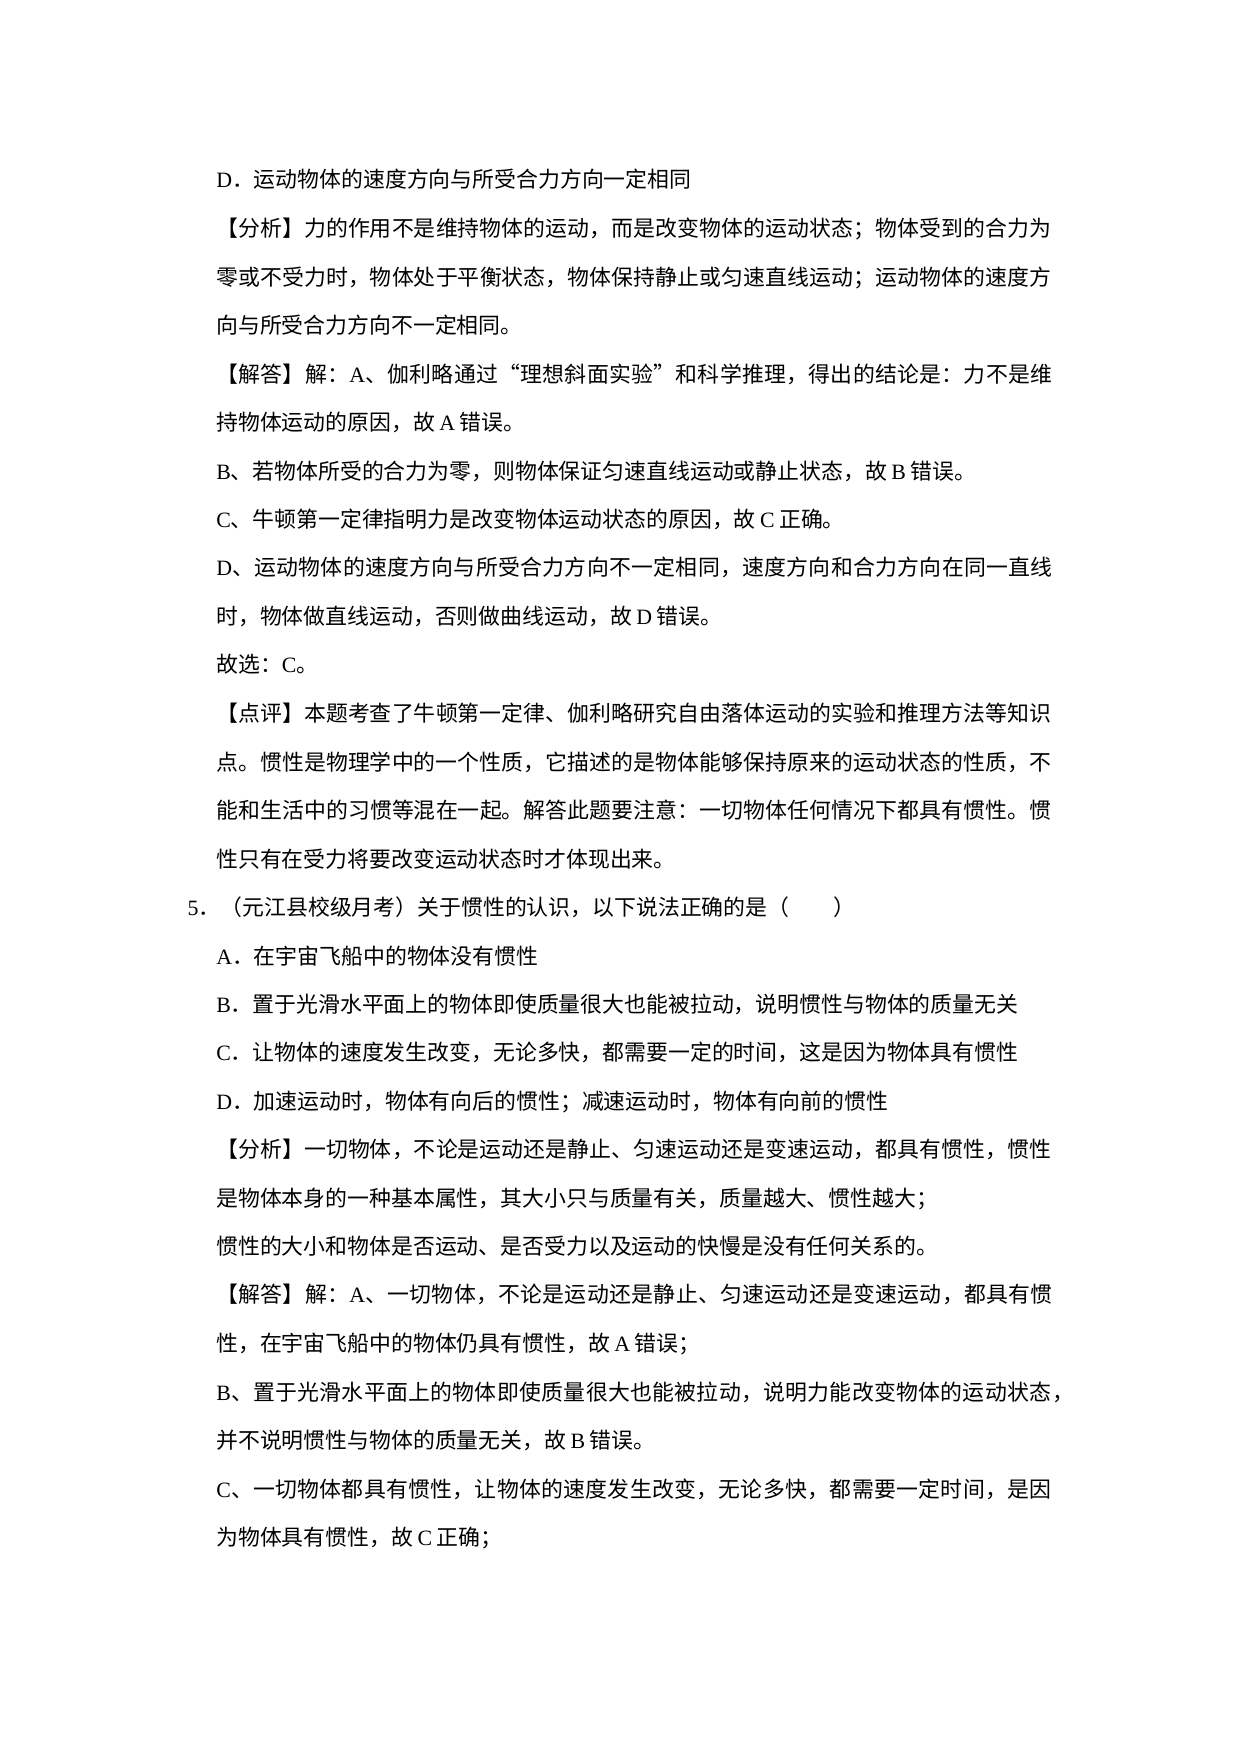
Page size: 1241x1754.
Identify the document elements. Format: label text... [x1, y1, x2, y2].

text 【分析】力的作用不是维持物体的运动，而是改变物体的运动状态；物体受到的合力为零或不受力时，物体处于平衡状态，物体保持静止或匀速直线运动；运动物体的速度方向与所受合力方向不一定相同。 [216, 210, 1053, 340]
text B．置于光滑水平面上的物体即使质量很大也能被拉动，说明惯性与物体的质量无关 [187, 987, 1053, 1019]
text 【点评】本题考查了牛顿第一定律、伽利略研究自由落体运动的实验和推理方法等知识点。惯性是物理学中的一个性质，它描述的是物体能够保持原来的运动状态的性质，不能和生活中的习惯等混在一起。解答此题要注意：一切物体任何情况下都具有惯性。惯性只有在受力将要改变运动状态时才体现出来。 [216, 695, 1053, 874]
text D．加速运动时，物体有向后的惯性；减速运动时，物体有向前的惯性 [187, 1083, 1053, 1116]
text C．让物体的速度发生改变，无论多快，都需要一定的时间，这是因为物体具有惯性 [187, 1035, 1053, 1067]
text B、置于光滑水平面上的物体即使质量很大也能被拉动，说明力能改变物体的运动状态，并不说明惯性与物体的质量无关，故B错误。 [216, 1374, 1053, 1455]
text 【解答】解：A、一切物体，不论是运动还是静止、匀速运动还是变速运动，都具有惯性，在宇宙飞船中的物体仍具有惯性，故A错误； [216, 1277, 1053, 1358]
text 【解答】解：A、伽利略通过“理想斜面实验”和科学推理，得出的结论是：力不是维持物体运动的原因，故A错误。 [216, 356, 1053, 437]
text C、一切物体都具有惯性，让物体的速度发生改变，无论多快，都需要一定时间，是因为物体具有惯性，故C正确； [216, 1471, 1053, 1552]
text 故选：C。 [216, 647, 1053, 679]
text A．在宇宙飞船中的物体没有惯性 [187, 938, 1053, 971]
text B、若物体所受的合力为零，则物体保证匀速直线运动或静止状态，故B错误。 [216, 453, 1053, 486]
text C、牛顿第一定律指明力是改变物体运动状态的原因，故C正确。 [216, 502, 1053, 534]
text 惯性的大小和物体是否运动、是否受力以及运动的快慢是没有任何关系的。 [216, 1229, 1053, 1261]
text D．运动物体的速度方向与所受合力方向一定相同 [187, 162, 1053, 194]
text 【分析】一切物体，不论是运动还是静止、匀速运动还是变速运动，都具有惯性，惯性是物体本身的一种基本属性，其大小只与质量有关，质量越大、惯性越大； [216, 1132, 1053, 1213]
text D、运动物体的速度方向与所受合力方向不一定相同，速度方向和合力方向在同一直线时，物体做直线运动，否则做曲线运动，故D错误。 [216, 550, 1053, 631]
text 5．（元江县校级月考）关于惯性的认识，以下说法正确的是（ ） [187, 890, 1053, 922]
